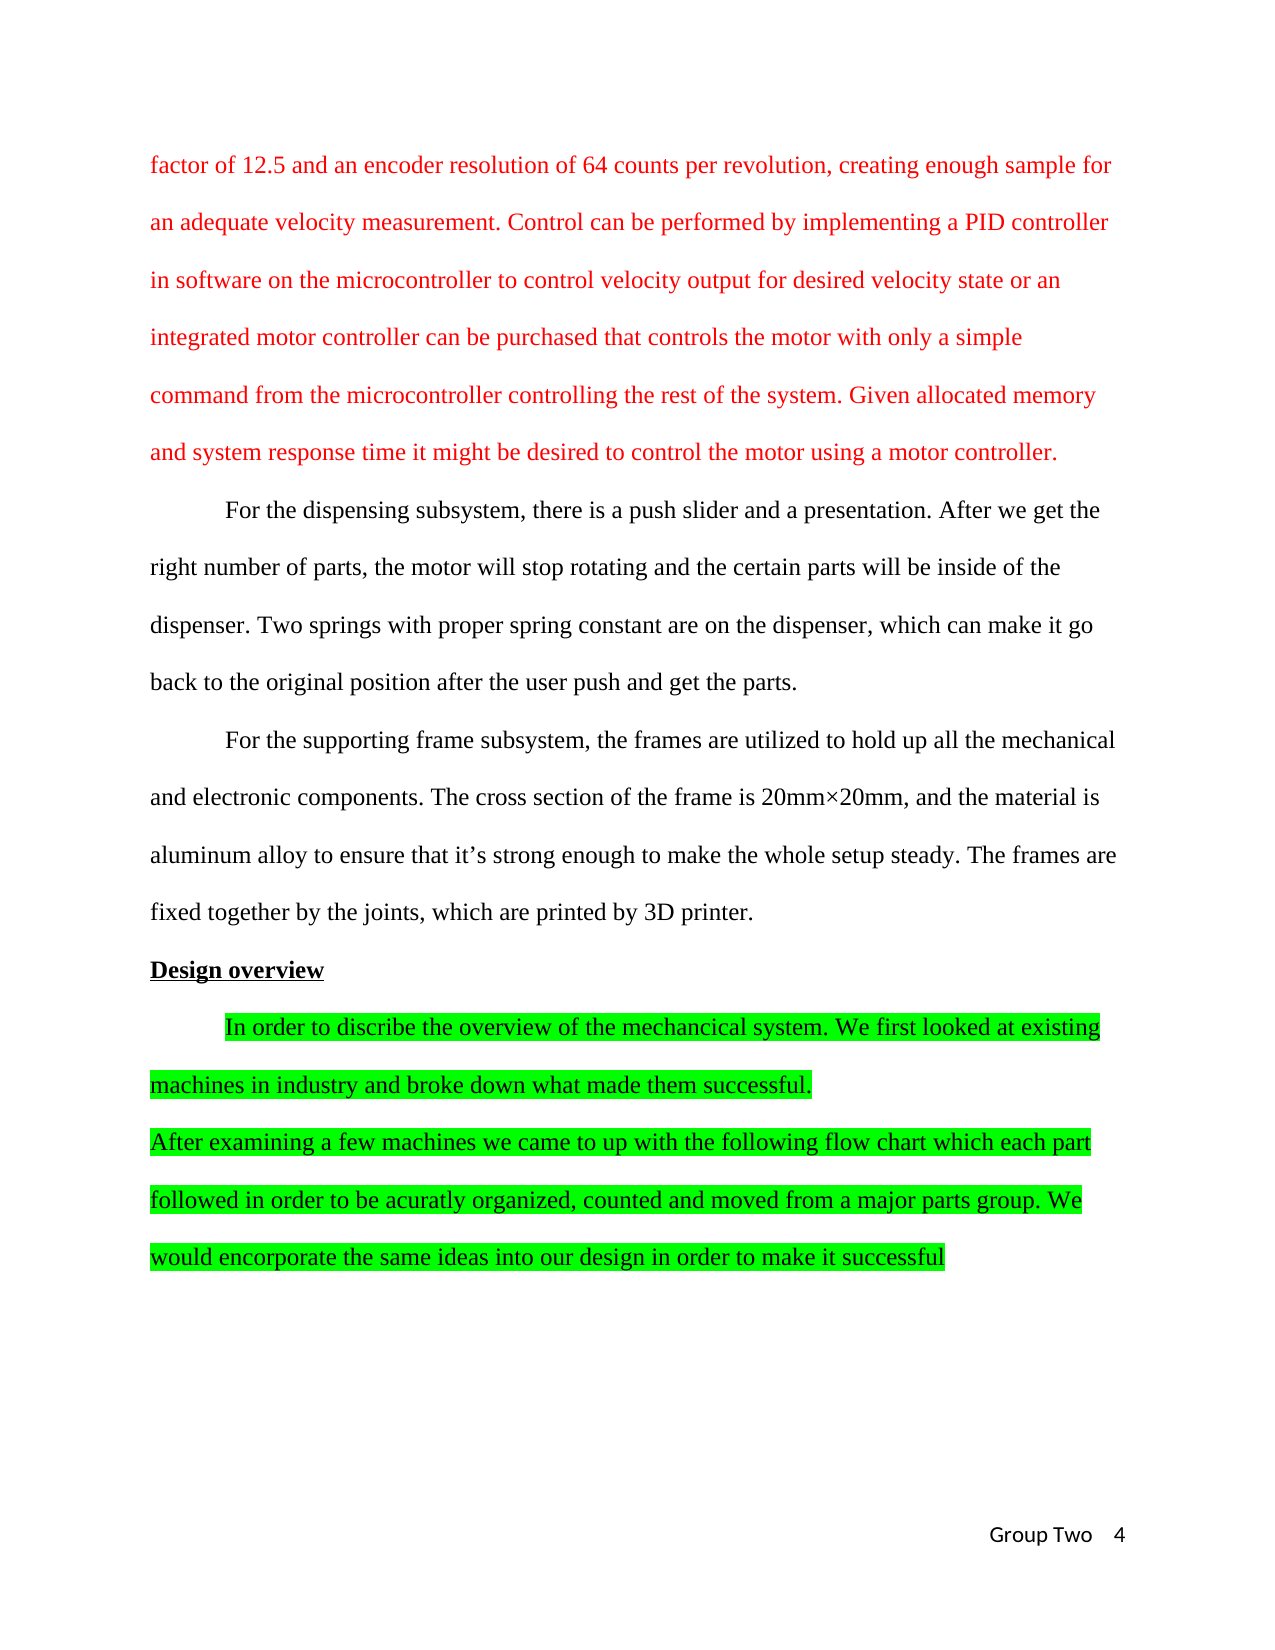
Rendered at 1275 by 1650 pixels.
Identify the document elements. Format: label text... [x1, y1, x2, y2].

text After examining a few machines we came to up with the following flow chart which each part followed in order to be acuratly organized, counted and moved from a major parts group. We would encorporate the same ideas into our design in order to make it successful [150, 1127, 1125, 1271]
text For the supporting frame subsystem, the frames are utilized to hold up all the mechanical and electronic components. The cross section of the frame is 20mm×20mm, and the material is aluminum alloy to ensure that it’s strong enough to make the whole setup steady. The frames are fixed together by the joints, which are printed by 3D printer. [150, 725, 1125, 926]
text Design overview [150, 955, 1125, 984]
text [150, 150, 1125, 466]
text In order to discribe the overview of the mechancical system. We first looked at existing machines in industry and broke down what made them successful. [150, 1012, 1125, 1099]
text For the dispensing subsystem, there is a push slider and a presentation. After we get the right number of parts, the motor will stop rotating and the certain parts will be inside of the dispenser. Two springs with proper spring constant are on the dispenser, which can make it go back to the original position after the user push and get the parts. [150, 495, 1125, 696]
